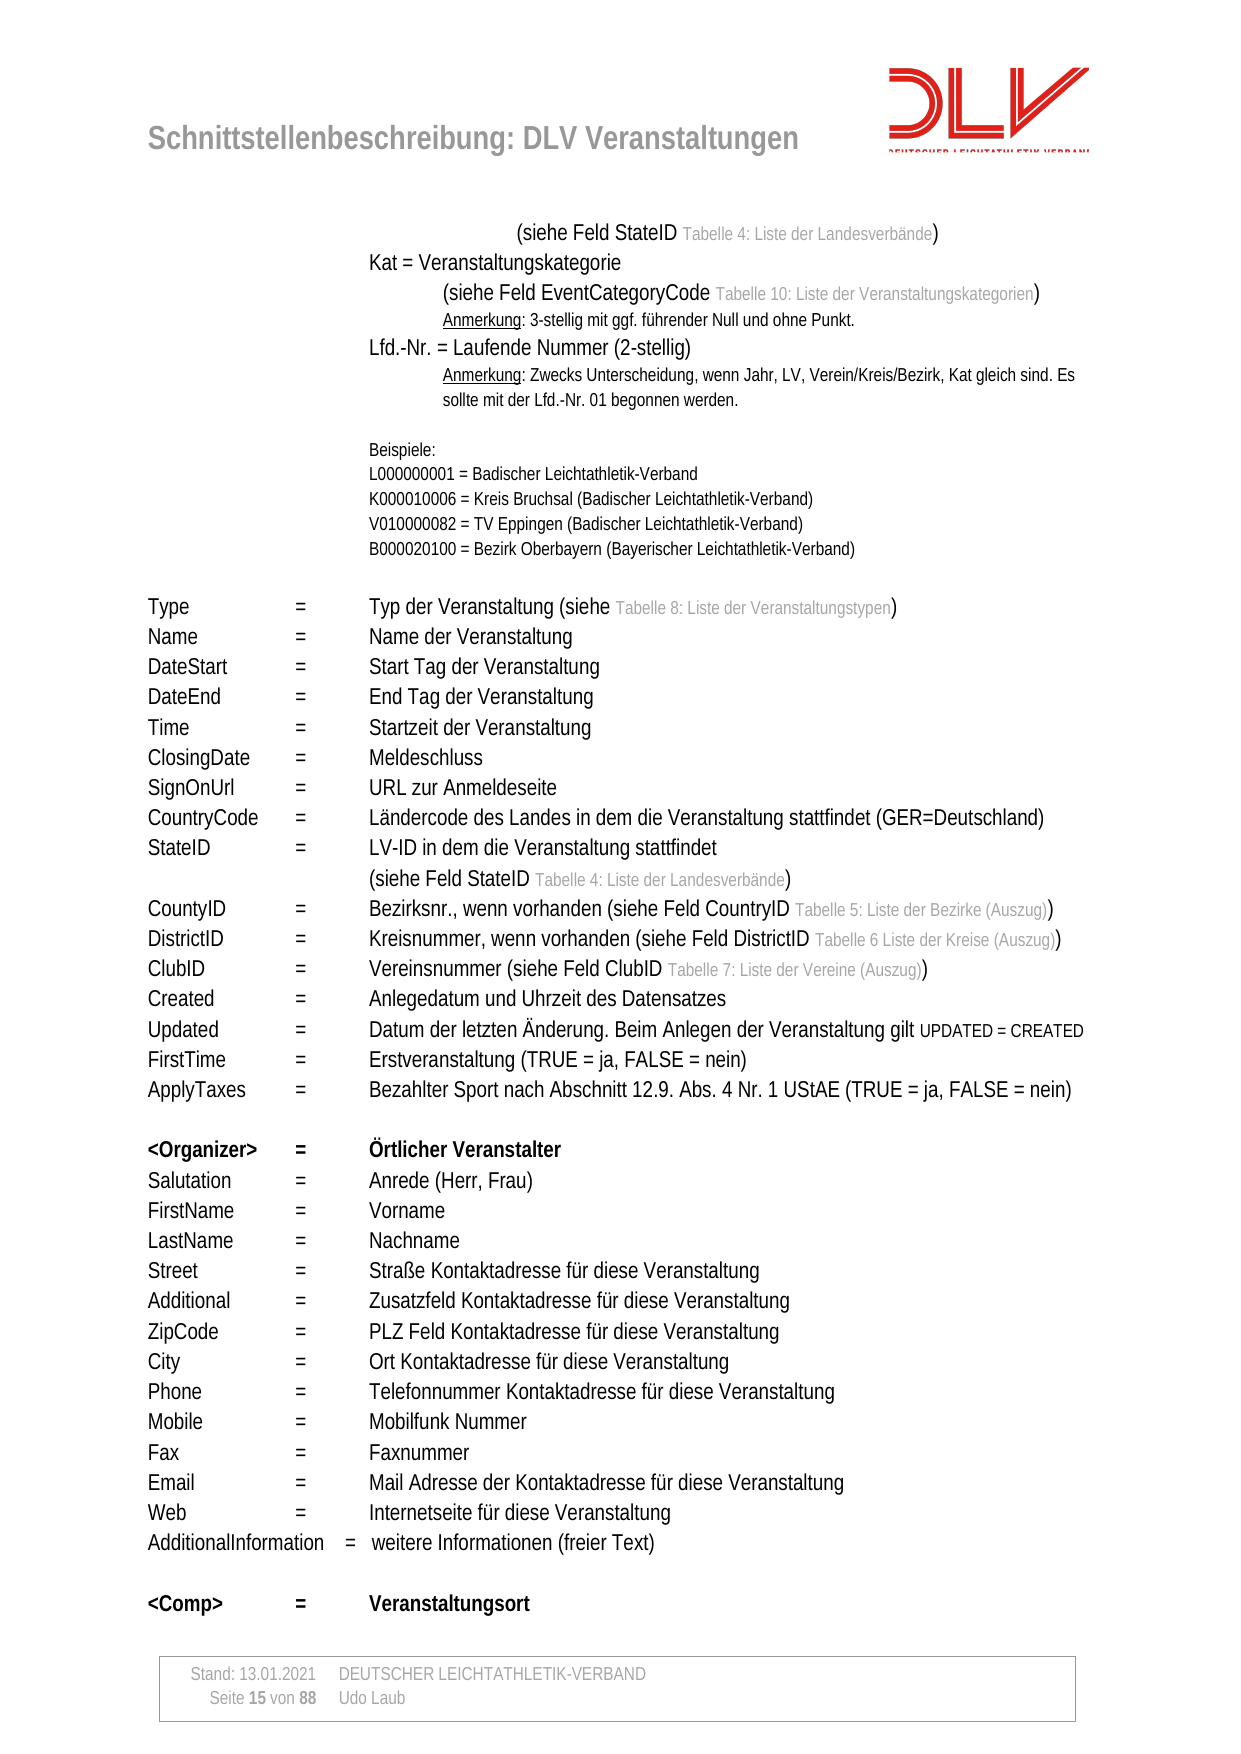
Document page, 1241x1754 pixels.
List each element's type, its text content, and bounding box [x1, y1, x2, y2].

text Additional = Zusatzfeld Kontaktadresse für diese Veranstaltung [148, 1287, 1092, 1314]
text ZipCode = PLZ Feld Kontaktadresse für diese Veranstaltung [148, 1318, 1092, 1344]
text ApplyTaxes = Bezahlter Sport nach Abschnitt 12.9. Abs. 4 Nr. 1 UStAE (TRUE = ja, FALSE = nein) [148, 1076, 1092, 1102]
text Street = Straße Kontaktadresse für diese Veranstaltung [148, 1257, 1092, 1284]
text LastName = Nachname [148, 1227, 1092, 1253]
picture [888, 67, 1089, 152]
text <Comp> = Veranstaltungsort [148, 1589, 1092, 1616]
text (siehe Feld StateID Tabelle 4: Liste der Landesverbände) [295, 864, 1092, 891]
text CountyID = Bezirksnr., wenn vorhanden (siehe Feld CountryID Tabelle 5: Liste der Bezirke (Auszug)) [148, 895, 1092, 921]
text CountryCode = Ländercode des Landes in dem die Veranstaltung stattfindet (GER=Deutschland) [148, 804, 1092, 831]
text City = Ort Kontaktadresse für diese Veranstaltung [148, 1348, 1092, 1374]
text FirstTime = Erstveranstaltung (TRUE = ja, FALSE = nein) [148, 1046, 1092, 1072]
text Created = Anlegedatum und Uhrzeit des Datensatzes [148, 985, 1092, 1012]
text L000000001 = Badischer Leichtathletik-Verband [369, 463, 1092, 485]
text Updated = Datum der letzten Änderung. Beim Anlegen der Veranstaltung gilt UPDATED = CREATED [148, 1016, 1092, 1042]
text B000020100 = Bezirk Oberbayern (Bayerischer Leichtathletik-Verband) [369, 538, 1092, 559]
text <Organizer> = Örtlicher Veranstalter [148, 1136, 1092, 1163]
text DateStart = Start Tag der Veranstaltung [148, 653, 1092, 679]
text Time = Startzeit der Veranstaltung [148, 713, 1092, 740]
text StateID = LV-ID in dem die Veranstaltung stattfindet [148, 834, 1092, 861]
text FirstName = Vorname [148, 1197, 1092, 1223]
text DateEnd = End Tag der Veranstaltung [148, 683, 1092, 710]
text Anmerkung: Zwecks Unterscheidung, wenn Jahr, LV, Verein/Kreis/Bezirk, Kat gleich sind. Es sollte mit der Lfd.-Nr. 01 begonnen werden. [443, 364, 1092, 411]
text SignOnUrl = URL zur Anmeldeseite [148, 774, 1092, 800]
text Lfd.-Nr. = Laufende Nummer (2-stellig) [295, 334, 1092, 360]
text K000010006 = Kreis Bruchsal (Badischer Leichtathletik-Verband) [369, 488, 1092, 510]
text DistrictID = Kreisnummer, wenn vorhanden (siehe Feld DistrictID Tabelle 6 Liste der Kreise (Auszug)) [148, 925, 1092, 951]
text Fax = Faxnummer [148, 1438, 1092, 1465]
text Salutation = Anrede (Herr, Frau) [148, 1167, 1092, 1193]
text V010000082 = TV Eppingen (Badischer Leichtathletik-Verband) [369, 513, 1092, 534]
text Name = Name der Veranstaltung [148, 623, 1092, 649]
text Phone = Telefonnummer Kontaktadresse für diese Veranstaltung [148, 1378, 1092, 1404]
text Email = Mail Adresse der Kontaktadresse für diese Veranstaltung [148, 1469, 1092, 1495]
text (siehe Feld EventCategoryCode Tabelle 10: Liste der Veranstaltungskategorien) [369, 279, 1092, 305]
text Beispiele: [369, 438, 1092, 460]
text ClubID = Vereinsnummer (siehe Feld ClubID Tabelle 7: Liste der Vereine (Auszug)) [148, 955, 1092, 982]
text ClosingDate = Meldeschluss [148, 744, 1092, 770]
text Mobile = Mobilfunk Nummer [148, 1408, 1092, 1435]
text AdditionalInformation = weitere Informationen (freier Text) [148, 1529, 1092, 1556]
text Type = Typ der Veranstaltung (siehe Tabelle 8: Liste der Veranstaltungstypen) [148, 562, 1092, 619]
text Anmerkung: 3-stellig mit ggf. führender Null und ohne Punkt. [443, 309, 1092, 331]
text Kat = Veranstaltungskategorie [369, 249, 1092, 275]
text (siehe Feld StateID Tabelle 4: Liste der Landesverbände) [443, 218, 1092, 245]
text Web = Internetseite für diese Veranstaltung [148, 1499, 1092, 1525]
